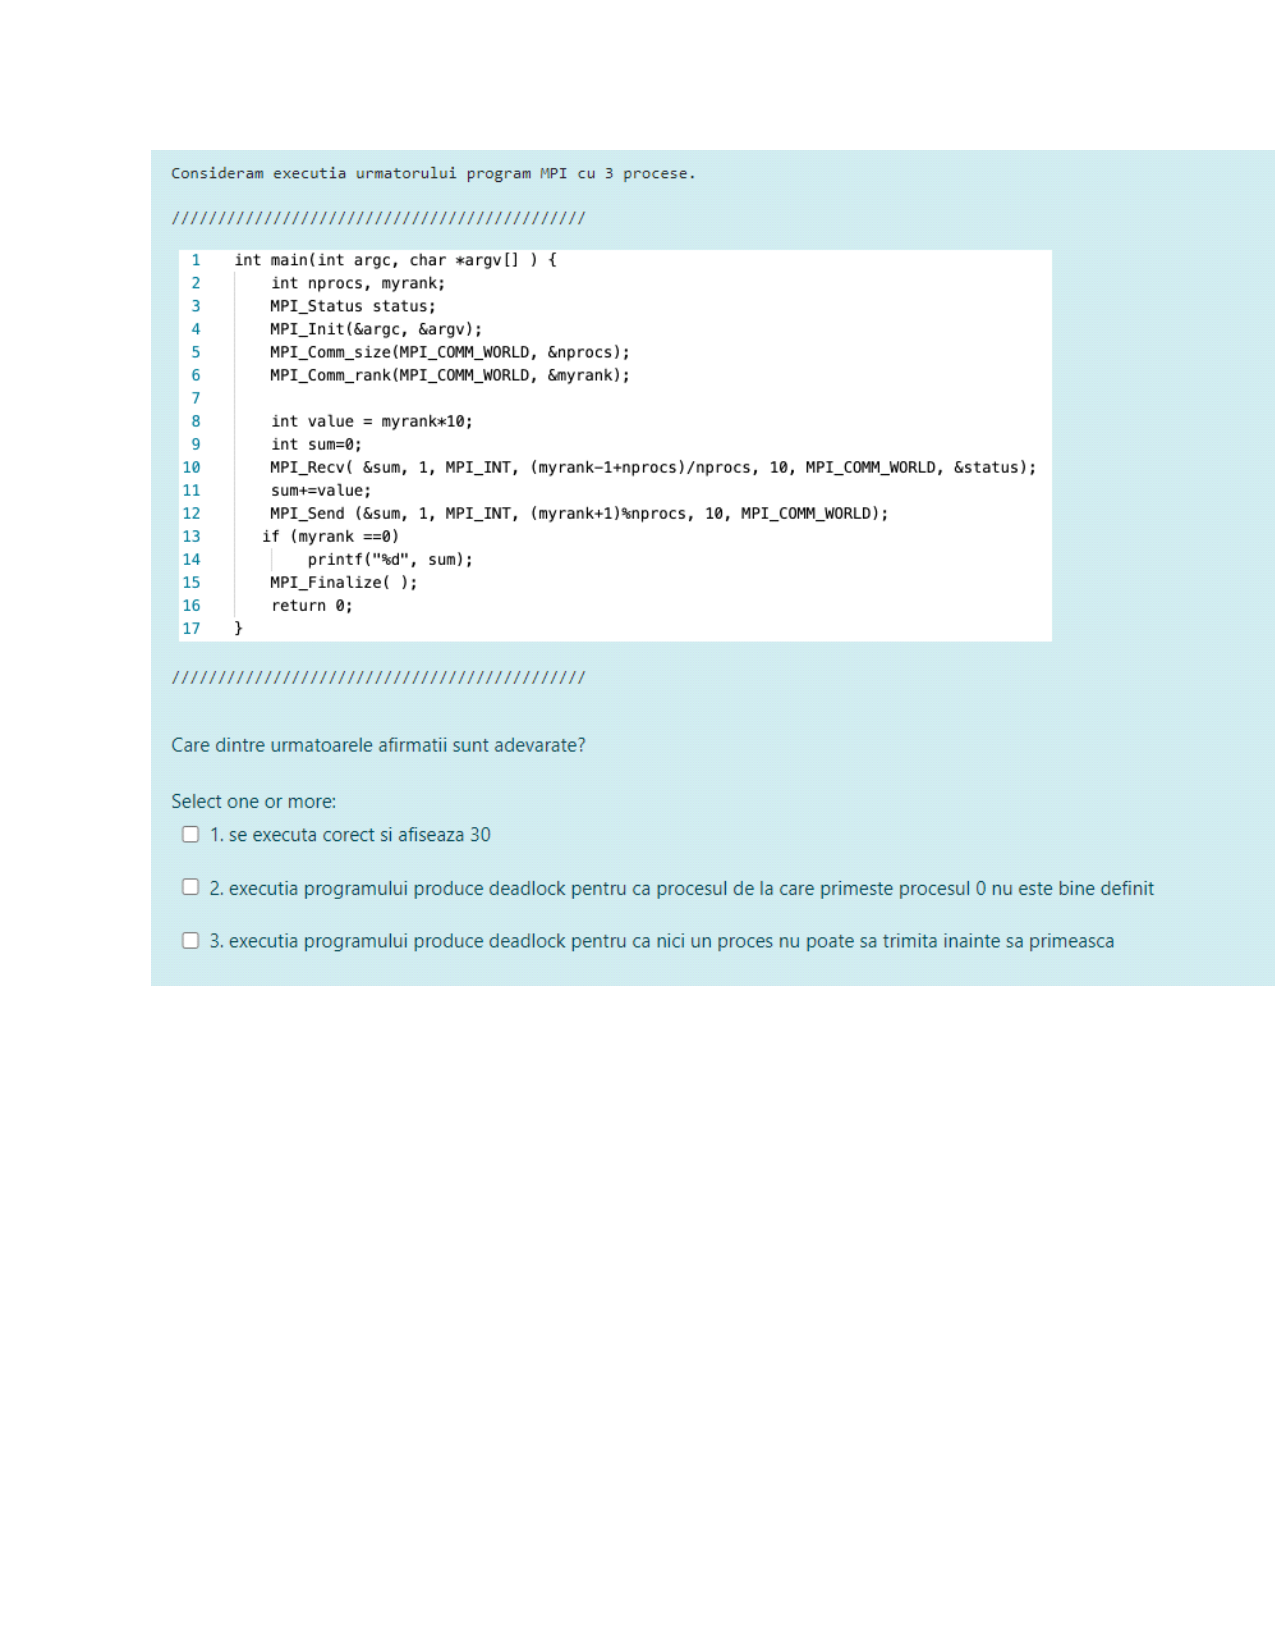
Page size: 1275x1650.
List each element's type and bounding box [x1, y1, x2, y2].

picture [151, 150, 1275, 986]
